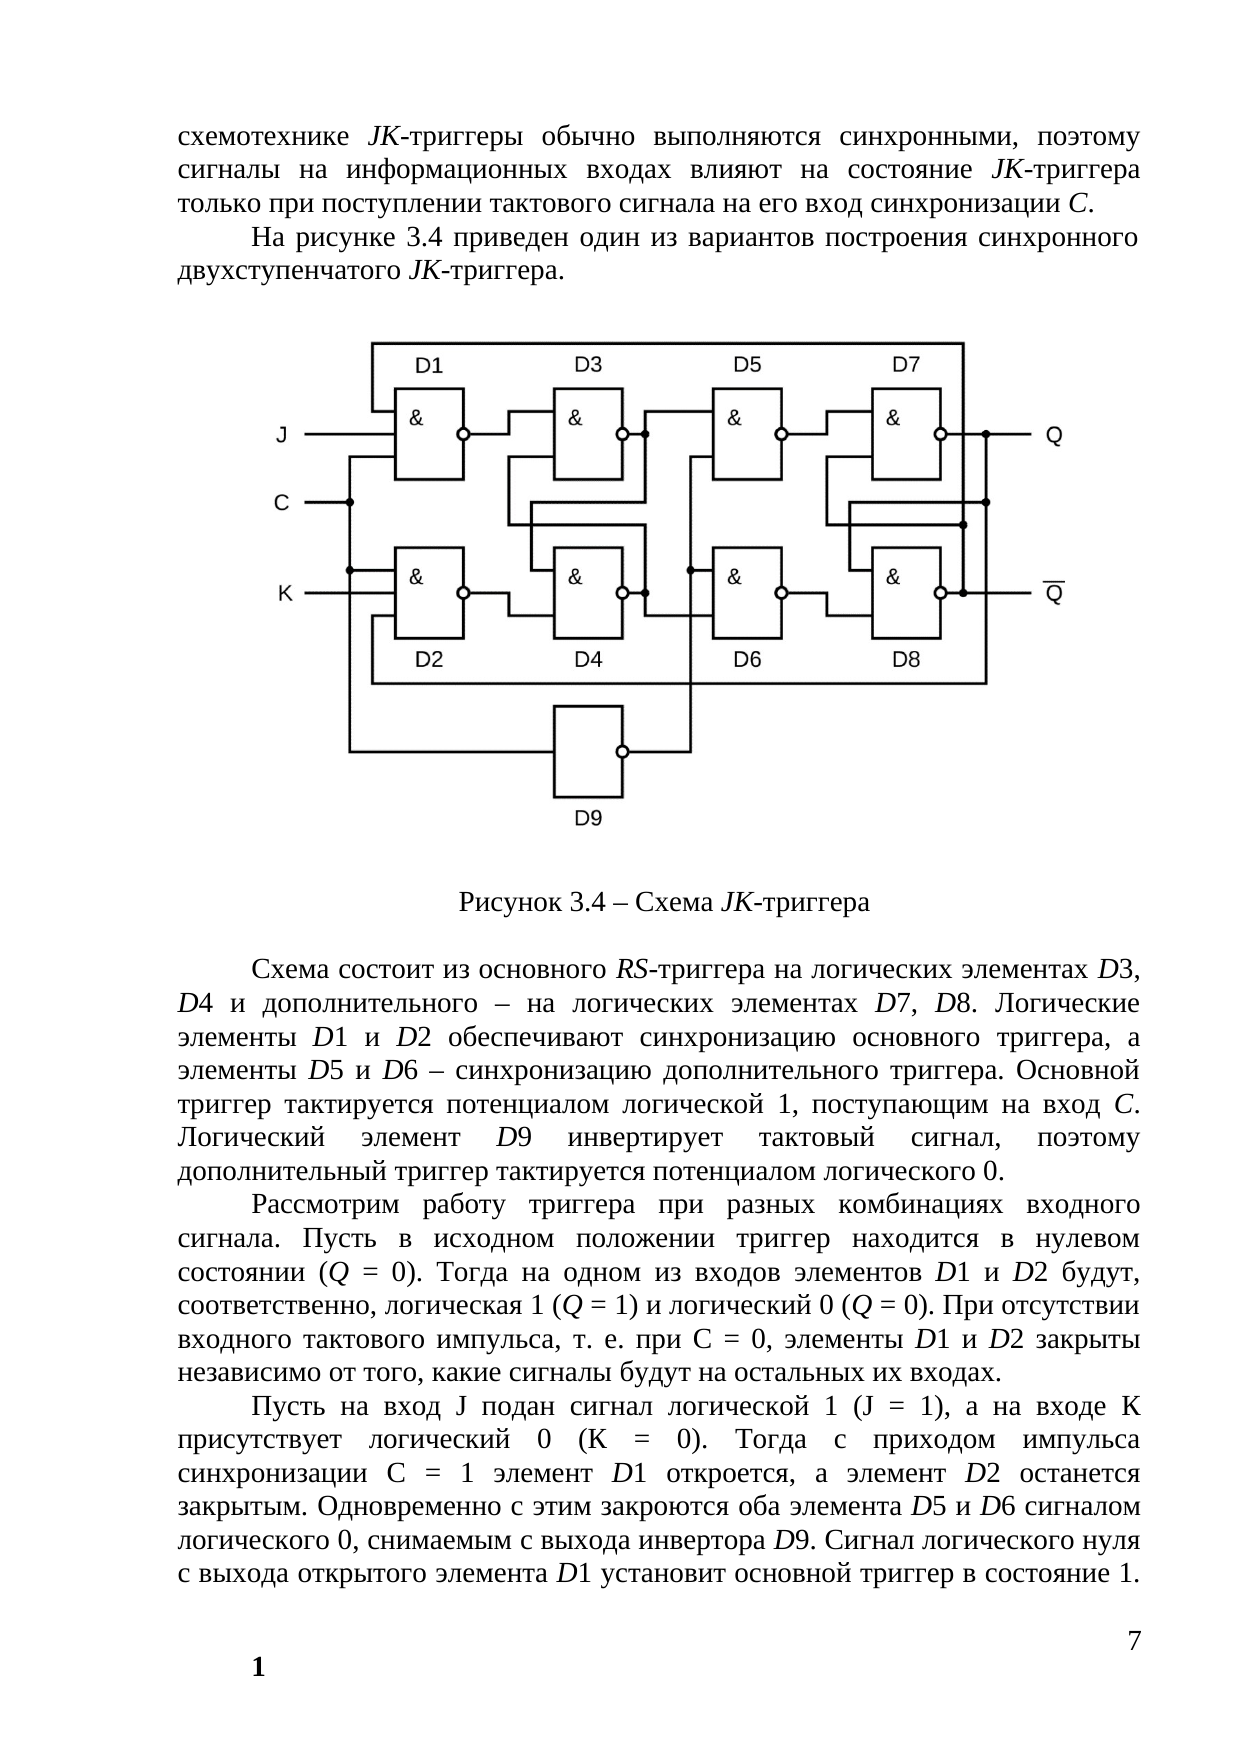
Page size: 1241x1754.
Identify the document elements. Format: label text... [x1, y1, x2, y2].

text Рассмотрим работу триггера при разных комбинациях входного сигнала. Пусть в исходном положении триггер находится в нулевом состоянии (Q = 0). Тогда на одном из входов элементов D1 и D2 будут, соответственно, логическая 1 (Q = 1) и логический 0 (Q = 0). При отсутствии входного тактового импульса, т. е. при С = 0, элементы D1 и D2 закрыты независимо от того, какие сигналы будут на остальных их входах. [177, 1187, 1141, 1388]
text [177, 118, 1140, 219]
text Рисунок 3.4 – Схема JK-триггера [378, 884, 950, 918]
text На рисунке 3.4 приведен один из вариантов построения синхронного двухступенчатого JK-триггера. [177, 219, 1140, 286]
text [177, 1388, 1141, 1589]
picture [273, 341, 1065, 826]
text Схема состоит из основного RS-триггера на логических элементах D3, D4 и дополнительного – на логических элементах D7, D8. Логические элементы D1 и D2 обеспечивают синхронизацию основного триггера, а элементы D5 и D6 – синхронизацию дополнительного триггера. Основной триггер тактируется потенциалом логической 1, поступающим на вход C. Логический элемент D9 инвертирует тактовый сигнал, поэтому дополнительный триггер тактируется потенциалом логического 0. [177, 952, 1141, 1186]
